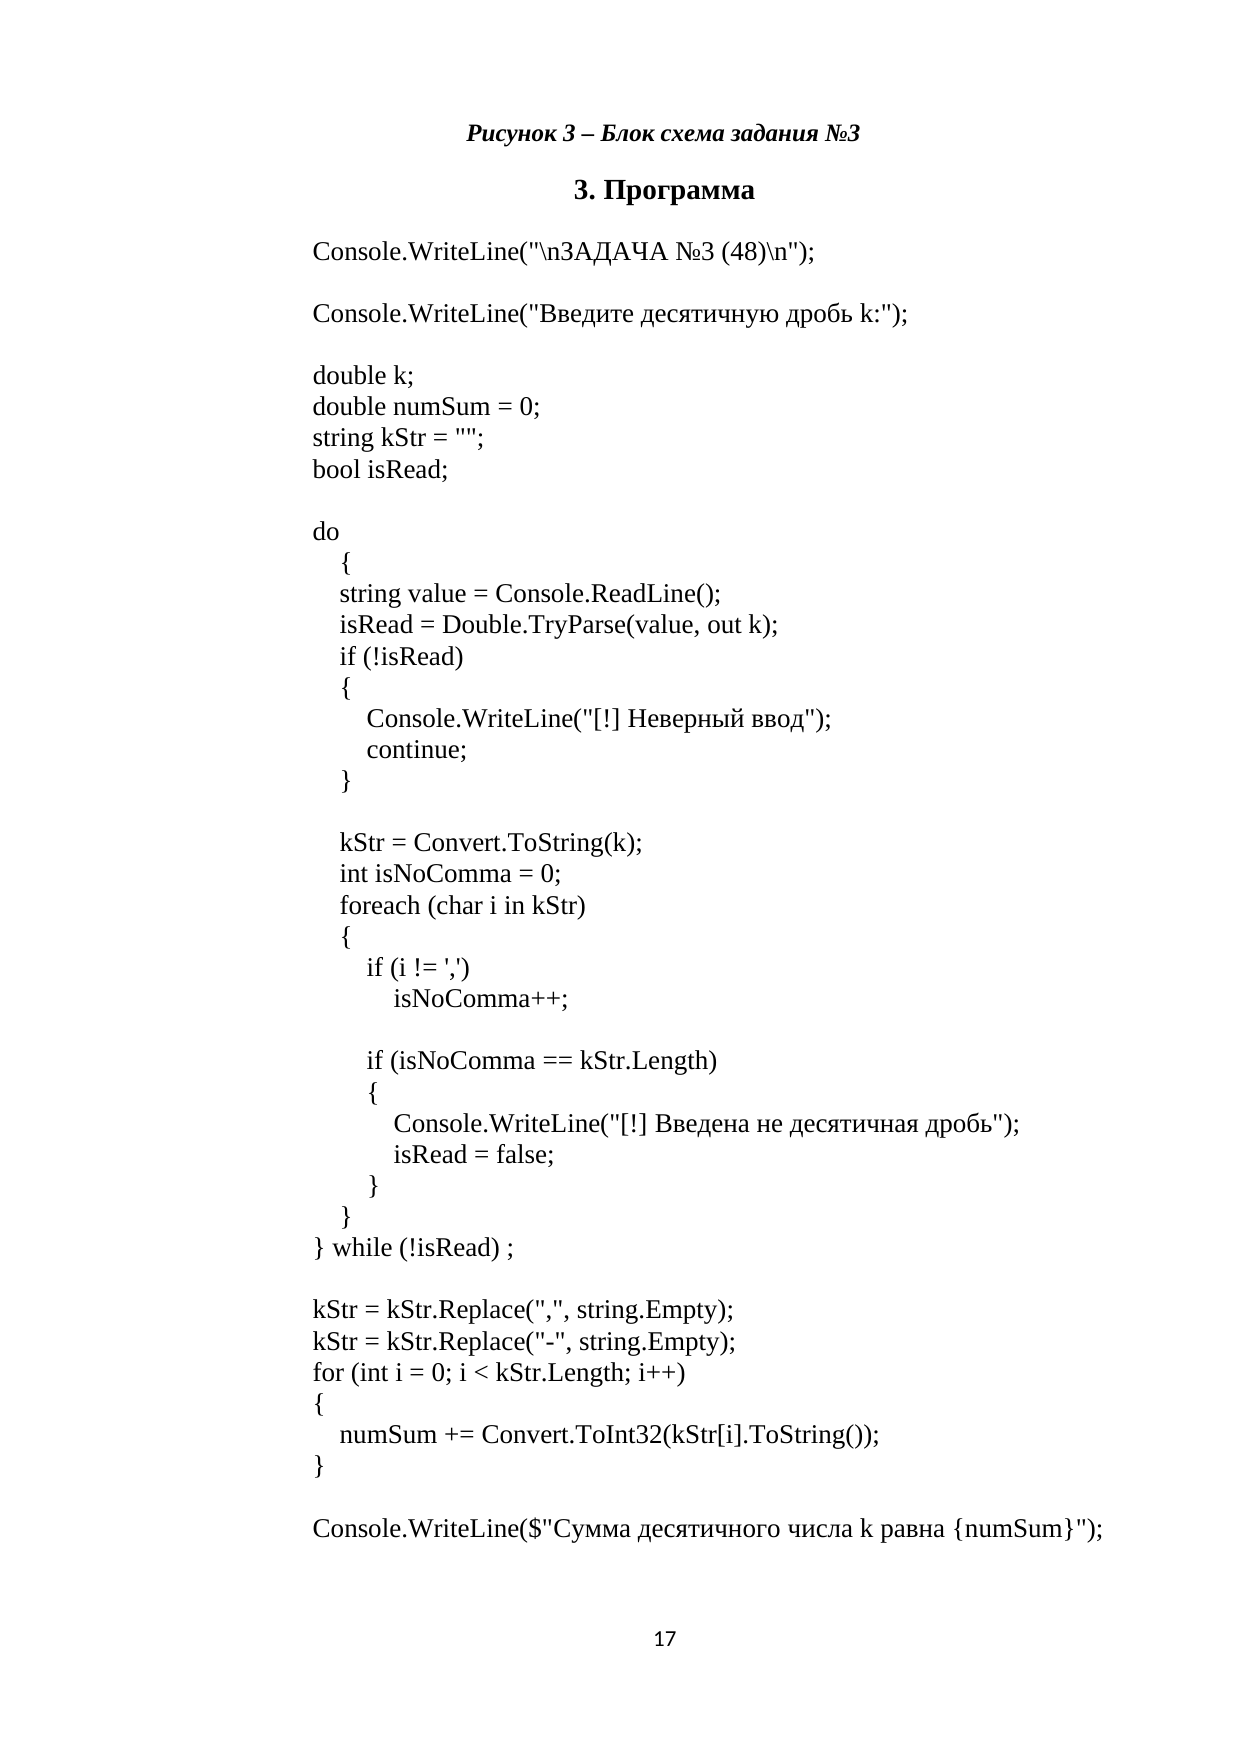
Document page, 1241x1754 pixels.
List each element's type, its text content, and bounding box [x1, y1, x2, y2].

text do [177, 515, 1152, 546]
text bool isRead; [177, 453, 1152, 484]
text int isNoComma = 0; [177, 858, 1152, 889]
text isRead = false; [177, 1138, 1152, 1169]
text string kStr = ""; [177, 422, 1152, 453]
text Console.WriteLine("[!] Неверный ввод"); [177, 702, 1152, 733]
list Программа [177, 172, 1152, 205]
text } [177, 1200, 1152, 1231]
text if (i != ',') [177, 951, 1152, 982]
text kStr = Convert.ToString(k); [177, 826, 1152, 858]
text { [177, 1076, 1152, 1107]
text continue; [177, 733, 1152, 764]
text Console.WriteLine("Введите десятичную дробь k:"); [177, 297, 1152, 328]
text kStr = kStr.Replace(",", string.Empty); [177, 1294, 1152, 1325]
text { [177, 920, 1152, 951]
text double numSum = 0; [177, 390, 1152, 422]
text string value = Console.ReadLine(); [177, 577, 1152, 608]
text Console.WriteLine($"Сумма десятичного числа k равна {numSum}"); [177, 1512, 1152, 1543]
text } [177, 764, 1152, 795]
text isNoComma++; [177, 982, 1152, 1013]
text for (int i = 0; i < kStr.Length; i++) [177, 1356, 1152, 1387]
text } [177, 1169, 1152, 1200]
text double k; [177, 359, 1152, 390]
text isRead = Double.TryParse(value, out k); [177, 608, 1152, 639]
text { [177, 546, 1152, 577]
text kStr = kStr.Replace("-", string.Empty); [177, 1325, 1152, 1356]
text foreach (char i in kStr) [177, 889, 1152, 920]
text } while (!isRead) ; [177, 1231, 1152, 1262]
text { [177, 671, 1152, 702]
text { [177, 1387, 1152, 1418]
text Console.WriteLine("\nЗАДАЧА №3 (48)\n"); [177, 235, 1152, 266]
text if (isNoComma == kStr.Length) [177, 1044, 1152, 1076]
text if (!isRead) [177, 639, 1152, 671]
text Рисунок 3 – Блок схема задания №3 [177, 118, 1152, 147]
text numSum += Convert.ToInt32(kStr[i].ToString()); [177, 1418, 1152, 1449]
text } [177, 1449, 1152, 1481]
text Console.WriteLine("[!] Введена не десятичная дробь"); [177, 1107, 1152, 1138]
